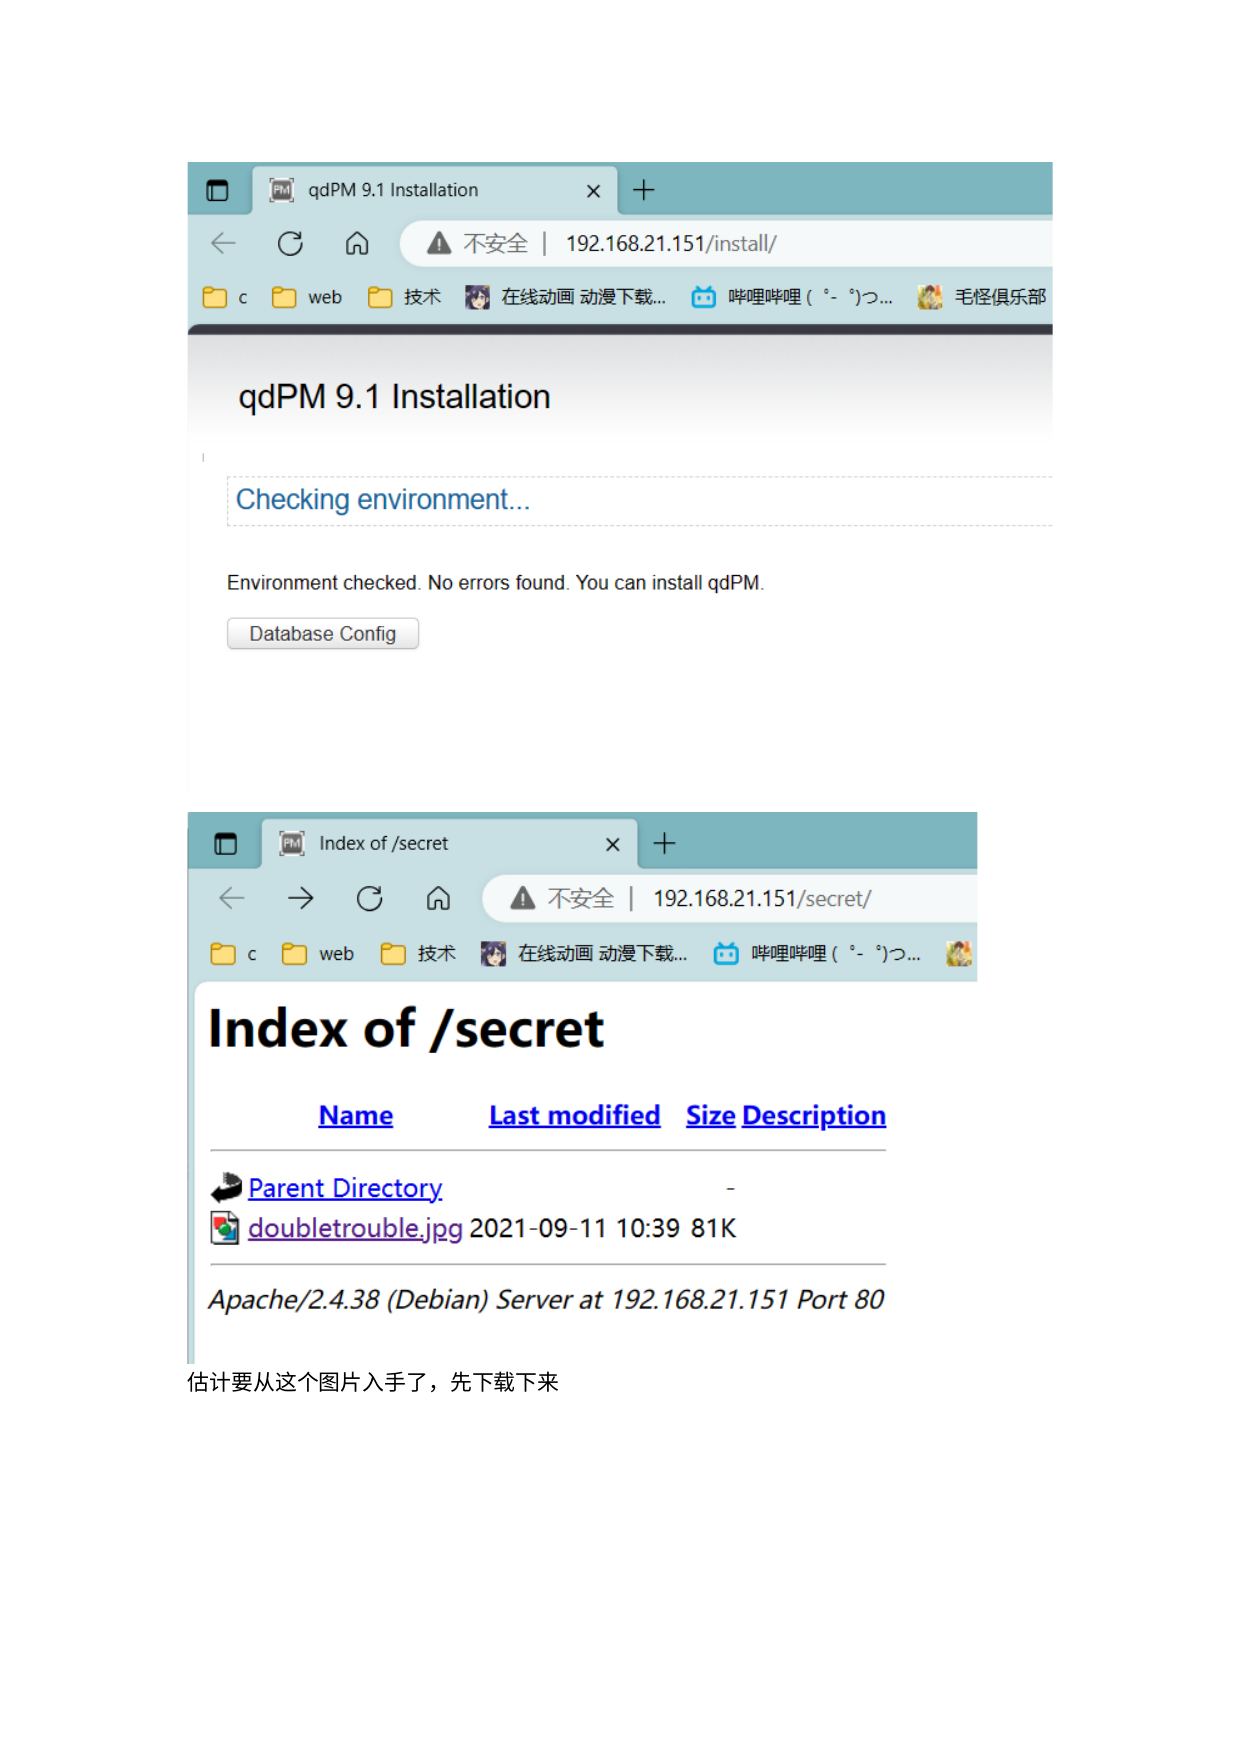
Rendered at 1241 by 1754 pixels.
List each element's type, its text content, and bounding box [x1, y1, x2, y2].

picture [187, 162, 1053, 793]
picture [187, 812, 978, 1364]
text 估计要从这个图片入手了，先下载下来 [187, 1364, 1053, 1397]
